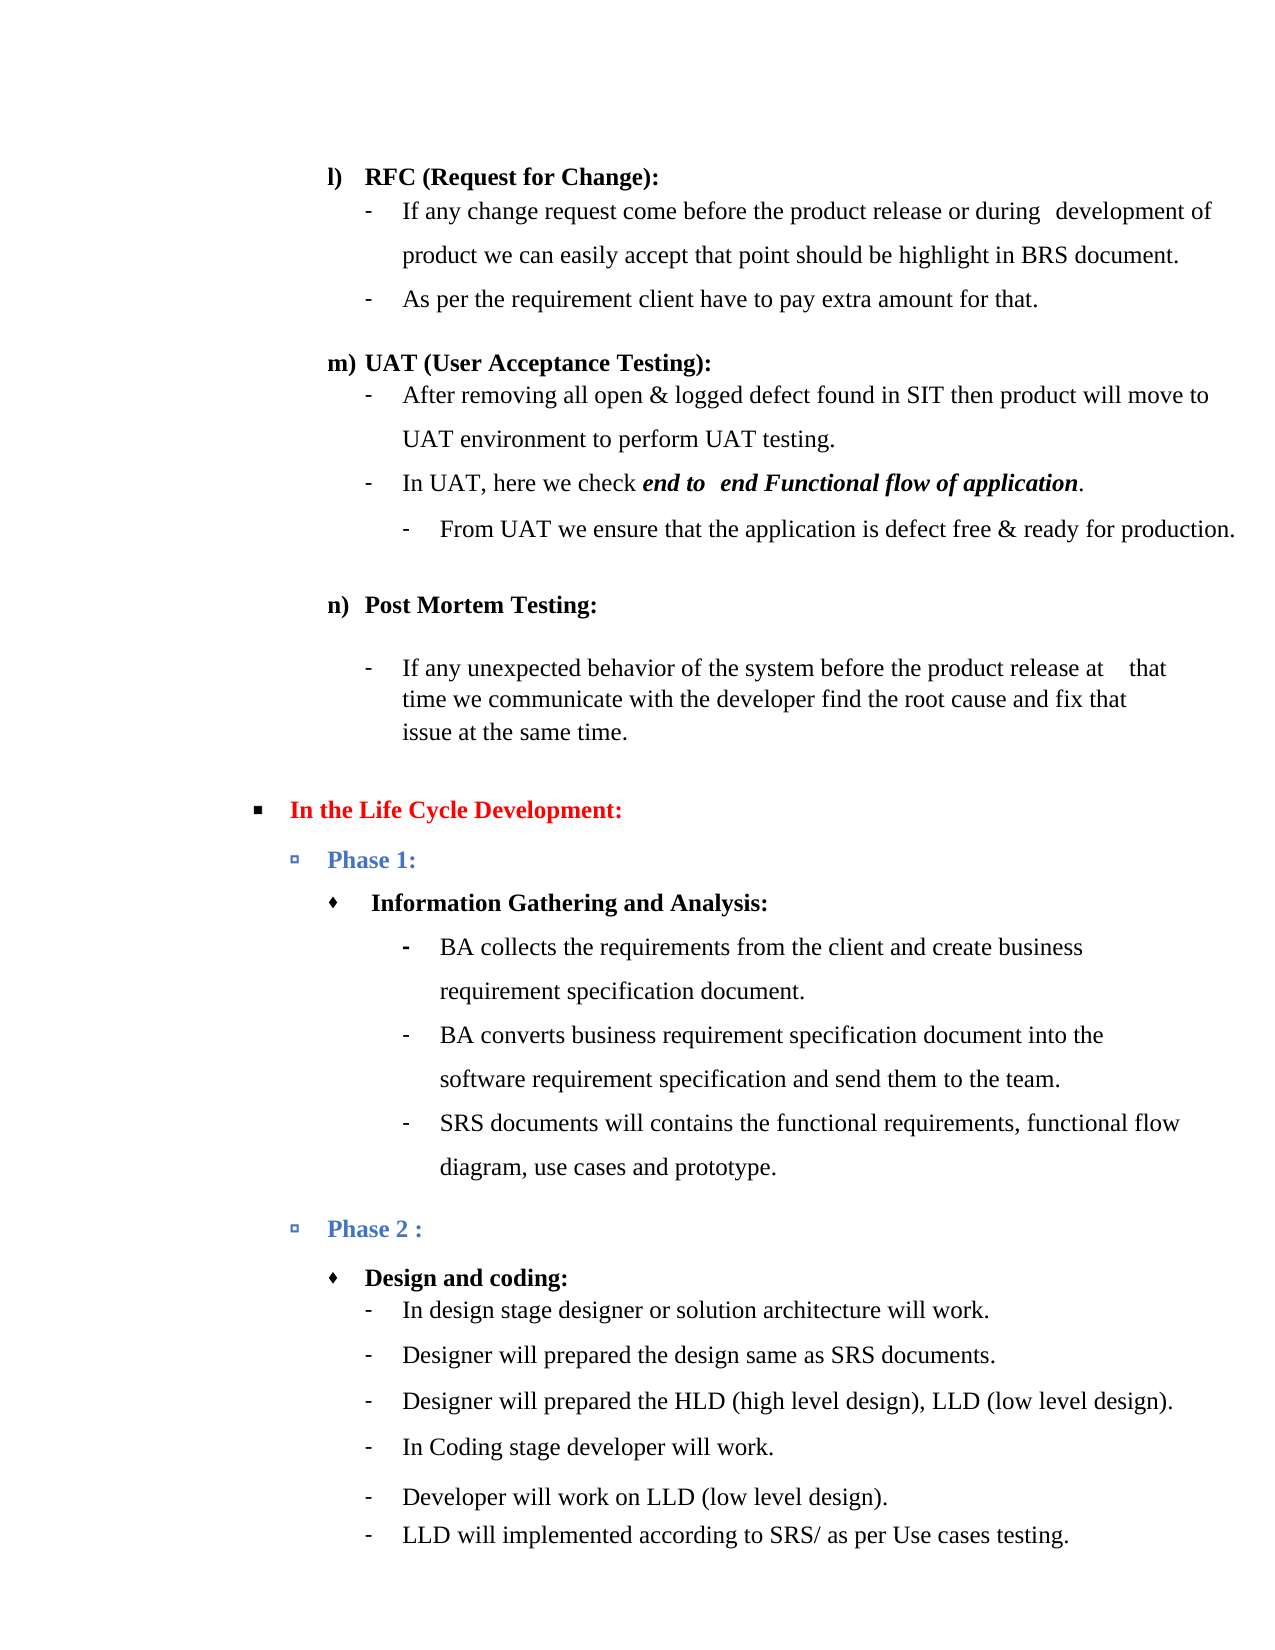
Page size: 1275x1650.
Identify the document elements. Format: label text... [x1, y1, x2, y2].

list Designer will prepared the design same as SRS documents. [364, 1340, 1189, 1370]
list BA converts business requirement specification document into the software requirement specification and send them to the team. [402, 1019, 1189, 1093]
list Phase 1: [289, 845, 1189, 874]
list From UAT we ensure that the application is defect free & ready for production. [402, 513, 1255, 543]
list Phase 2 : [289, 1214, 1189, 1243]
list In Coding stage developer will work. [364, 1431, 1189, 1462]
list Developer will work on LLD (low level design). [364, 1481, 1189, 1511]
list UAT (User Acceptance Testing): [327, 348, 1122, 377]
list In the Life Cycle Development: [252, 796, 1189, 824]
list If any change request come before the product release or during development of product we can easily accept that point should be highlight in BRS document. [364, 195, 1264, 269]
list As per the requirement client have to pay extra amount for that. [364, 283, 1189, 314]
list In design stage designer or solution architecture will work. [364, 1294, 1189, 1324]
list If any unexpected behavior of the system before the product release at that time we communicate with the developer find the root cause and fix that issue at the same time. [364, 652, 1180, 746]
list SRS documents will contains the functional requirements, functional flow diagram, use cases and prototype. [402, 1107, 1189, 1181]
list In UAT, here we check end to end Functional flow of application. [364, 467, 1199, 498]
list After removing all open & logged defect found in SIT then product will move to UAT environment to perform UAT testing. [364, 379, 1227, 453]
list Design and coding: [327, 1263, 1189, 1292]
list BA collects the requirements from the client and create business requirement specification document. [402, 931, 1189, 1005]
list Information Gathering and Analysis: [327, 888, 1189, 917]
list Designer will prepared the HLD (high level design), LLD (low level design). [364, 1385, 1189, 1416]
list Post Mortem Testing: [327, 590, 1101, 618]
list RFC (Request for Change): [327, 146, 1119, 195]
list LLD will implemented according to SRS/ as per Use cases testing. [364, 1519, 1189, 1550]
